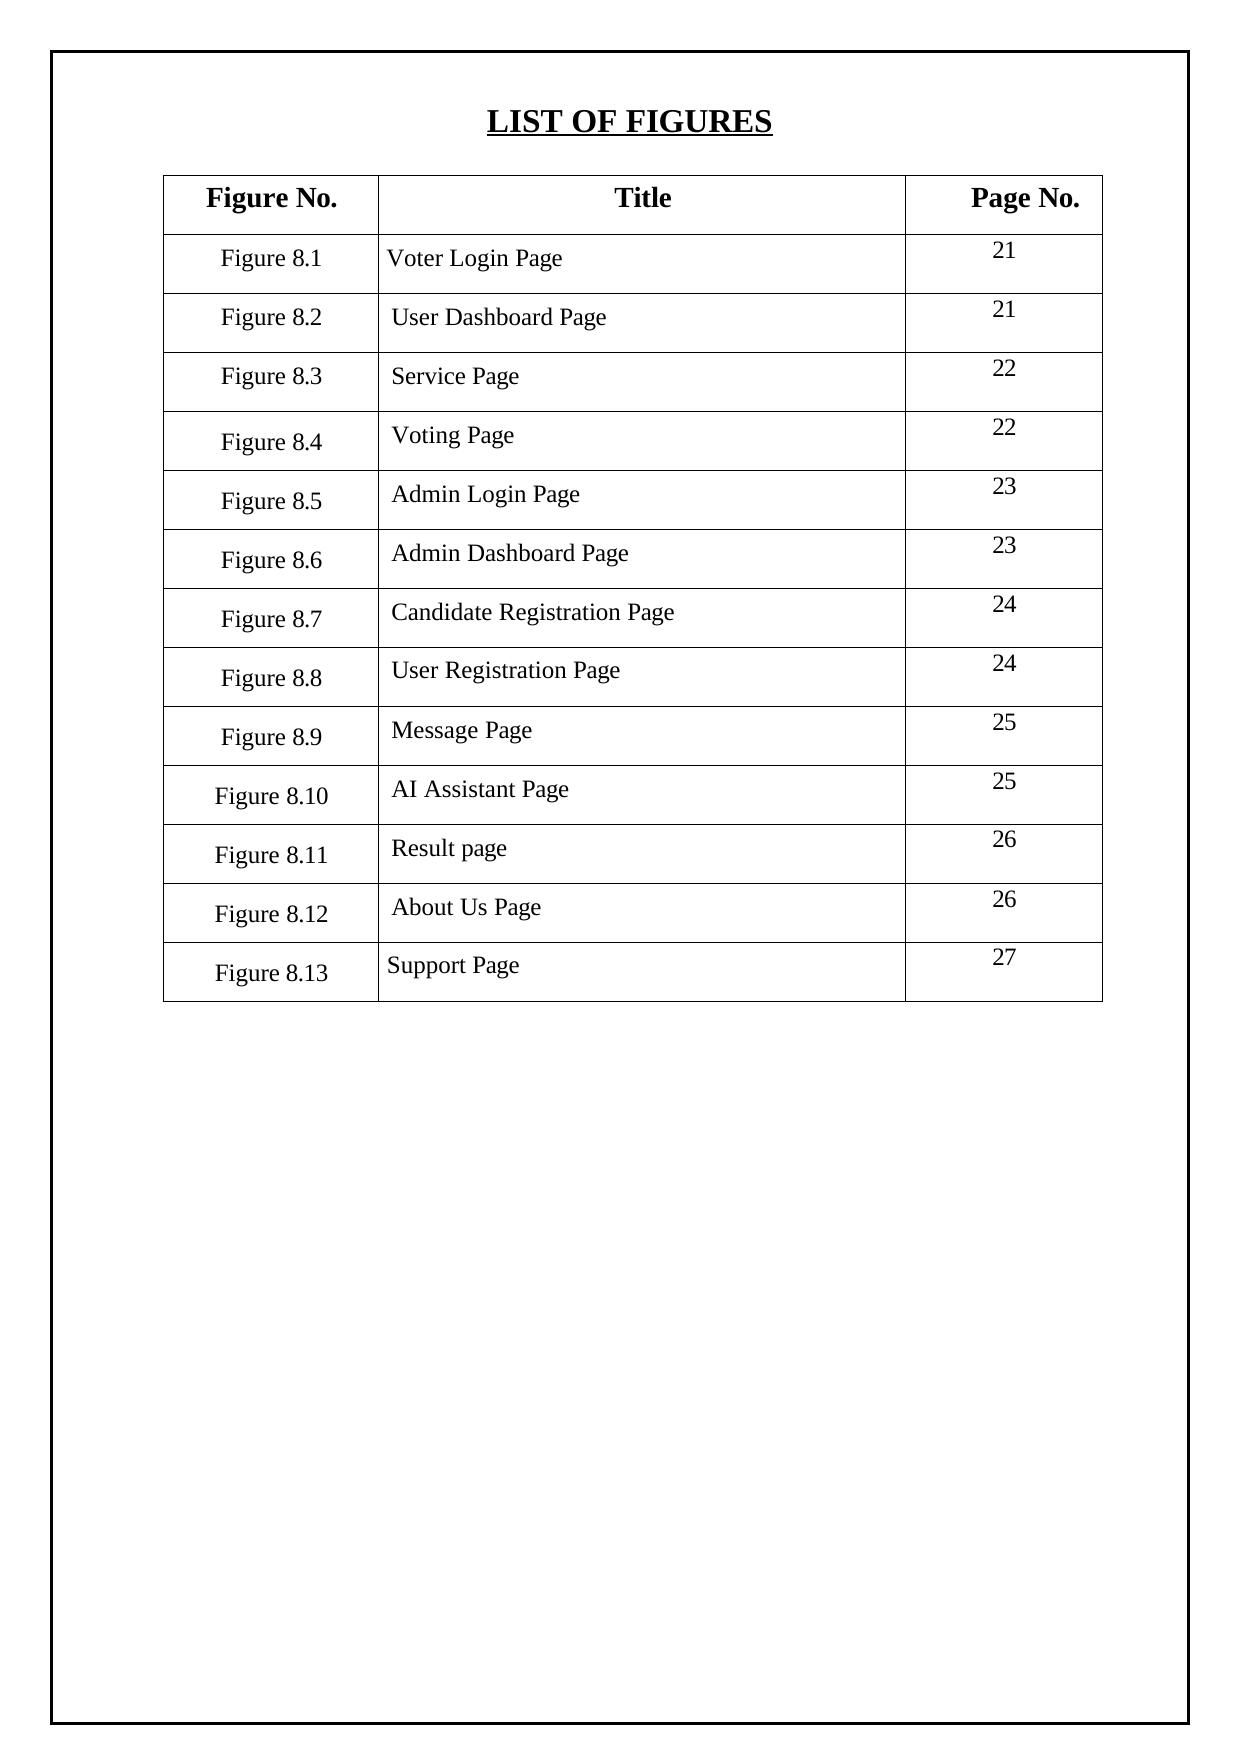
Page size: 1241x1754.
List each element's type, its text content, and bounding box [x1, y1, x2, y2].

table_cell Figure 8.8 [164, 648, 378, 706]
table_cell 22 [906, 353, 1102, 411]
table_cell Service Page [379, 353, 905, 411]
table_cell Figure 8.11 [164, 825, 378, 883]
table_cell Figure 8.13 [164, 943, 378, 1001]
table_cell Result page [379, 825, 905, 883]
table_cell 23 [906, 471, 1102, 529]
table_cell AI Assistant Page [379, 766, 905, 824]
table_cell 24 [906, 589, 1102, 647]
table_cell Figure 8.7 [164, 589, 378, 647]
table_cell Voting Page [379, 412, 905, 470]
table_cell Figure 8.12 [164, 884, 378, 942]
table_cell Figure 8.4 [164, 412, 378, 470]
table_cell Figure 8.2 [164, 294, 378, 352]
table_cell 26 [906, 825, 1102, 883]
table_cell Message Page [379, 707, 905, 765]
table_header Page No. [906, 176, 1102, 234]
table_cell Figure 8.1 [164, 235, 378, 293]
table_cell Admin Dashboard Page [379, 530, 905, 588]
table_header Figure No. [164, 176, 378, 234]
table_cell Voter Login Page [379, 235, 905, 293]
table_cell Figure 8.3 [164, 353, 378, 411]
table_cell About Us Page [379, 884, 905, 942]
table_cell 25 [906, 707, 1102, 765]
table_cell 23 [906, 530, 1102, 588]
table_cell Figure 8.9 [164, 707, 378, 765]
table_cell Candidate Registration Page [379, 589, 905, 647]
table_cell 25 [906, 766, 1102, 824]
table_cell 24 [906, 648, 1102, 706]
table_cell User Registration Page [379, 648, 905, 706]
table_cell 22 [906, 412, 1102, 470]
table_cell 21 [906, 294, 1102, 352]
table_cell 26 [906, 884, 1102, 942]
table_header Title [379, 176, 905, 234]
table_cell 21 [906, 235, 1102, 293]
table_cell Figure 8.6 [164, 530, 378, 588]
table_cell Figure 8.10 [164, 766, 378, 824]
text LIST OF FIGURES [148, 101, 1092, 139]
table_cell User Dashboard Page [379, 294, 905, 352]
table_cell Admin Login Page [379, 471, 905, 529]
table_cell Support Page [379, 943, 905, 1001]
table_cell Figure 8.5 [164, 471, 378, 529]
table_cell 27 [906, 943, 1102, 1001]
